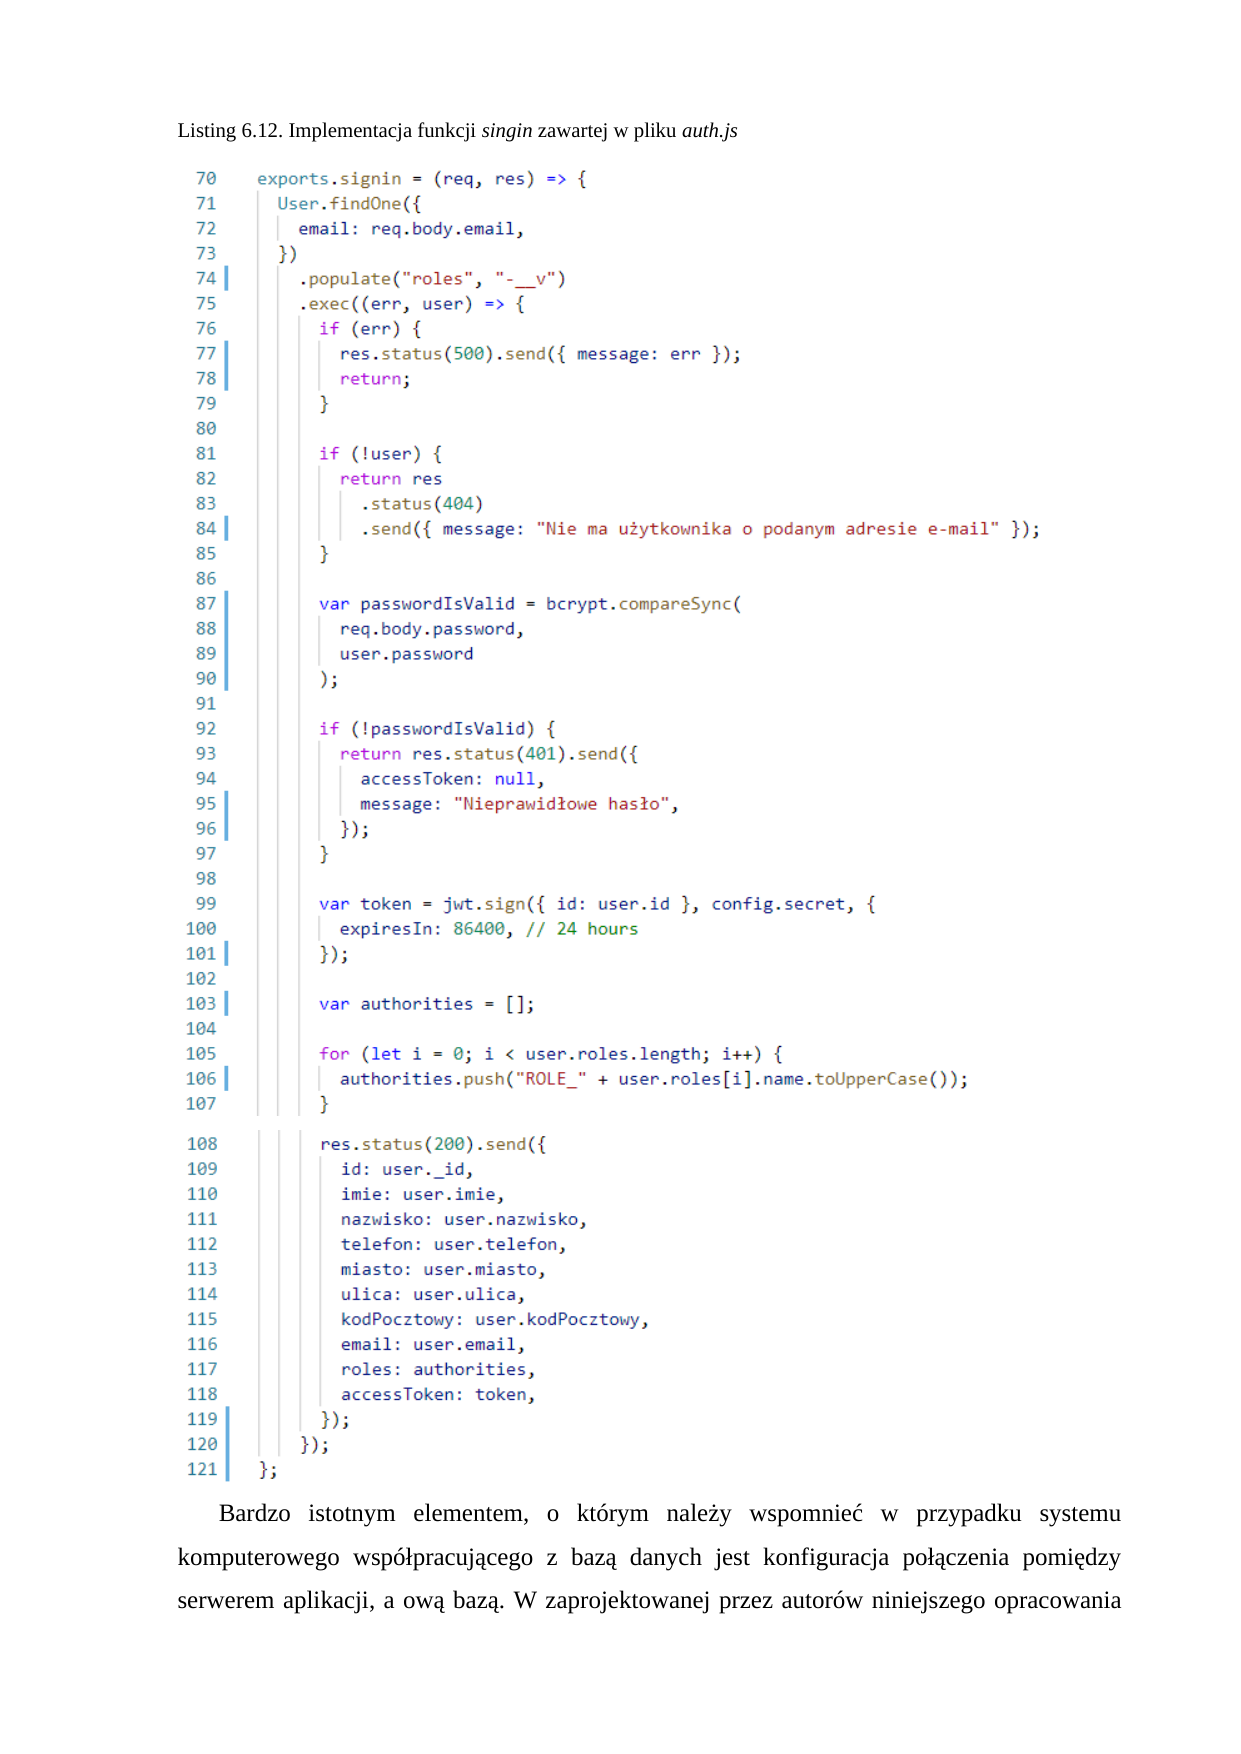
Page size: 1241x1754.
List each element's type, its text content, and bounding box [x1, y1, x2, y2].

picture [177, 167, 1048, 1116]
picture [177, 1130, 970, 1484]
